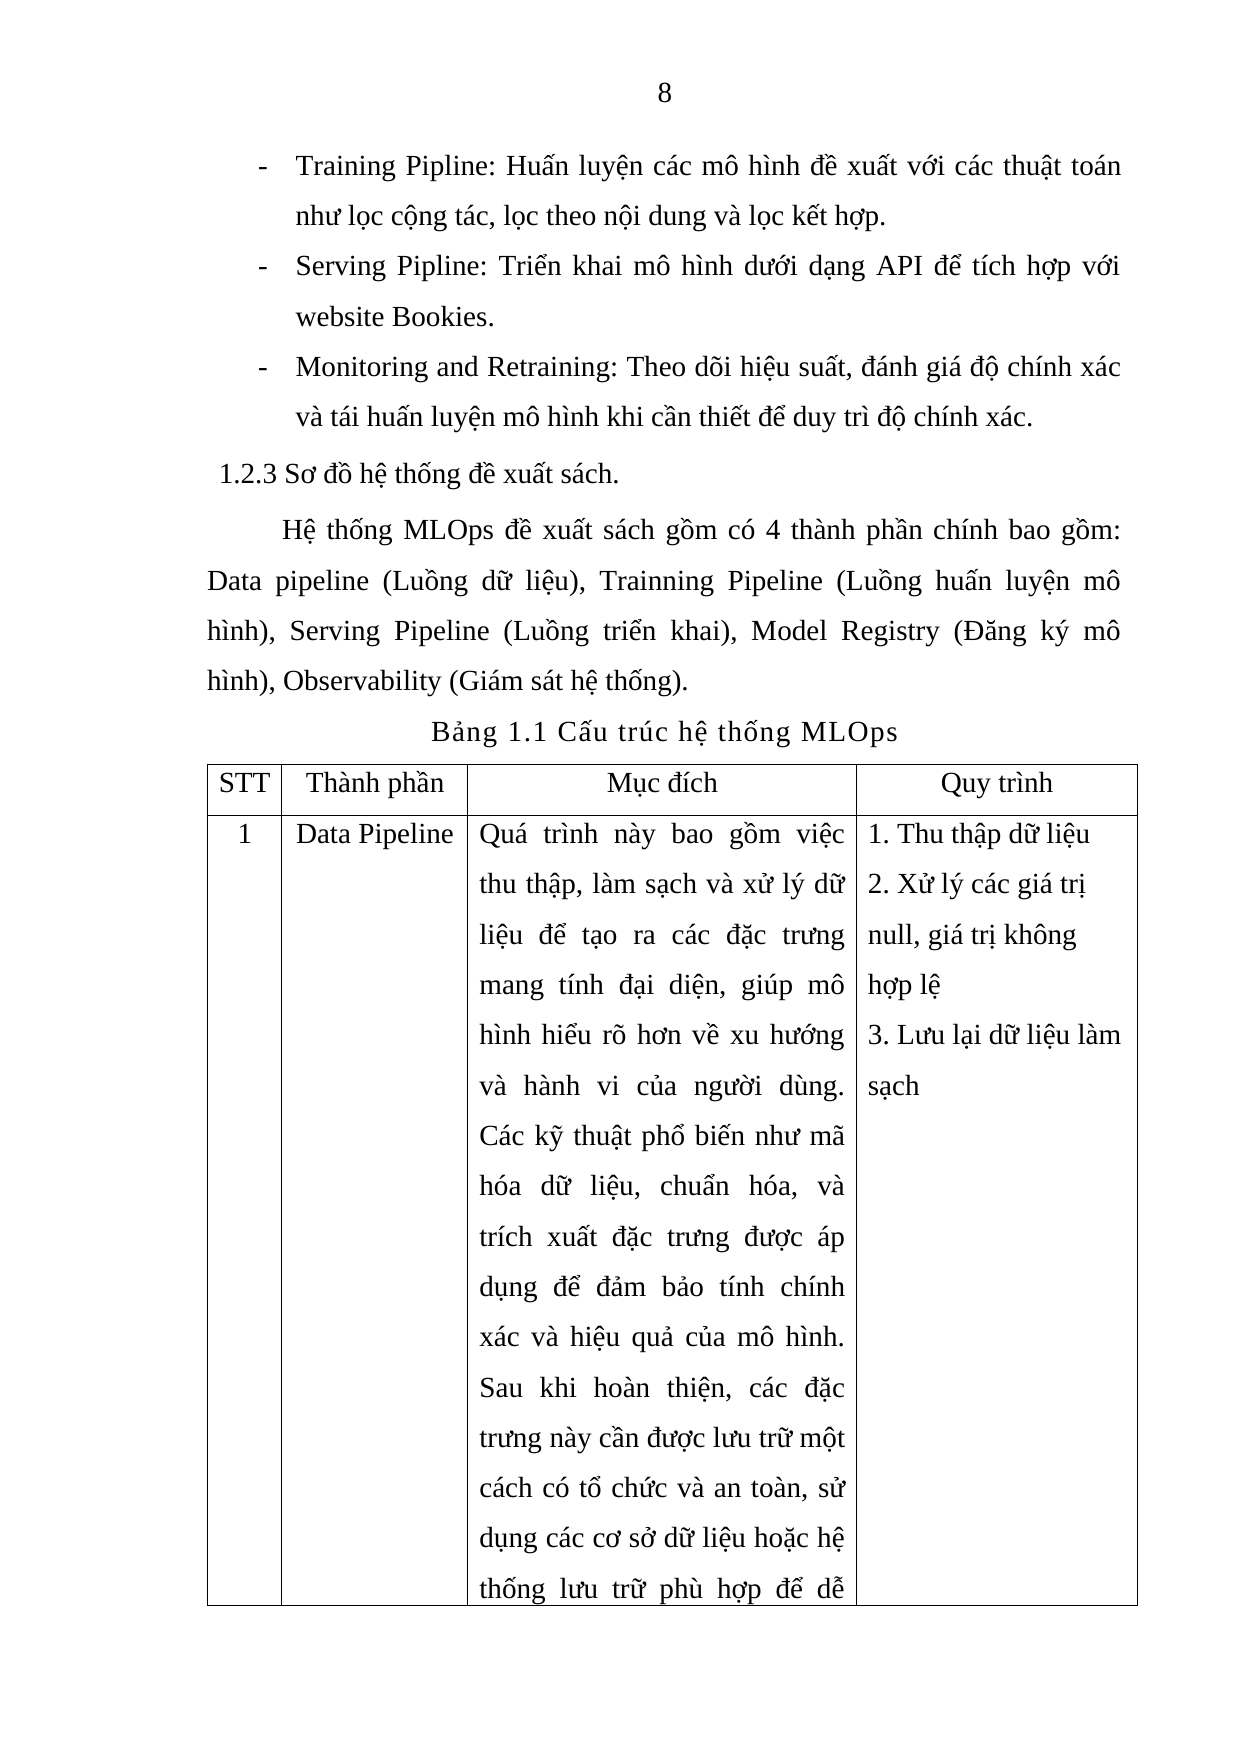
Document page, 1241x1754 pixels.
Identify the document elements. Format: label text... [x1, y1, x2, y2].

table_cell Data Pipeline [282, 816, 467, 1604]
subtitle Bảng 1.1 Cấu trúc hệ thống MLOps [207, 714, 1122, 747]
subtitle Sơ đồ hệ thống đề xuất sách. [218, 456, 1122, 489]
table_header Quy trình [857, 765, 1137, 815]
list Training Pipline: Huấn luyện các mô hình đề xuất với các thuật toán như lọc cộng tác, lọc theo nội dung và lọc kết hợp. [258, 148, 1122, 232]
table_header Mục đích [468, 765, 856, 815]
list Serving Pipline: Triển khai mô hình dưới dạng API để tích hợp với website Bookies. [258, 248, 1122, 332]
table_header Thành phần [282, 765, 467, 815]
list Monitoring and Retraining: Theo dõi hiệu suất, đánh giá độ chính xác và tái huấn luyện mô hình khi cần thiết để duy trì độ chính xác. [258, 349, 1122, 433]
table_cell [857, 816, 1137, 1604]
text Hệ thống MLOps đề xuất sách gồm có 4 thành phần chính bao gồm: Data pipeline (Luồng dữ liệu), Trainning Pipeline (Luồng huấn luyện mô hình), Serving Pipeline (Luồng triển khai), Model Registry (Đăng ký mô hình), Observability (Giám sát hệ thống). [207, 512, 1122, 697]
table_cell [468, 816, 856, 1604]
table_header STT [208, 765, 281, 815]
table_cell 1 [208, 816, 281, 1604]
